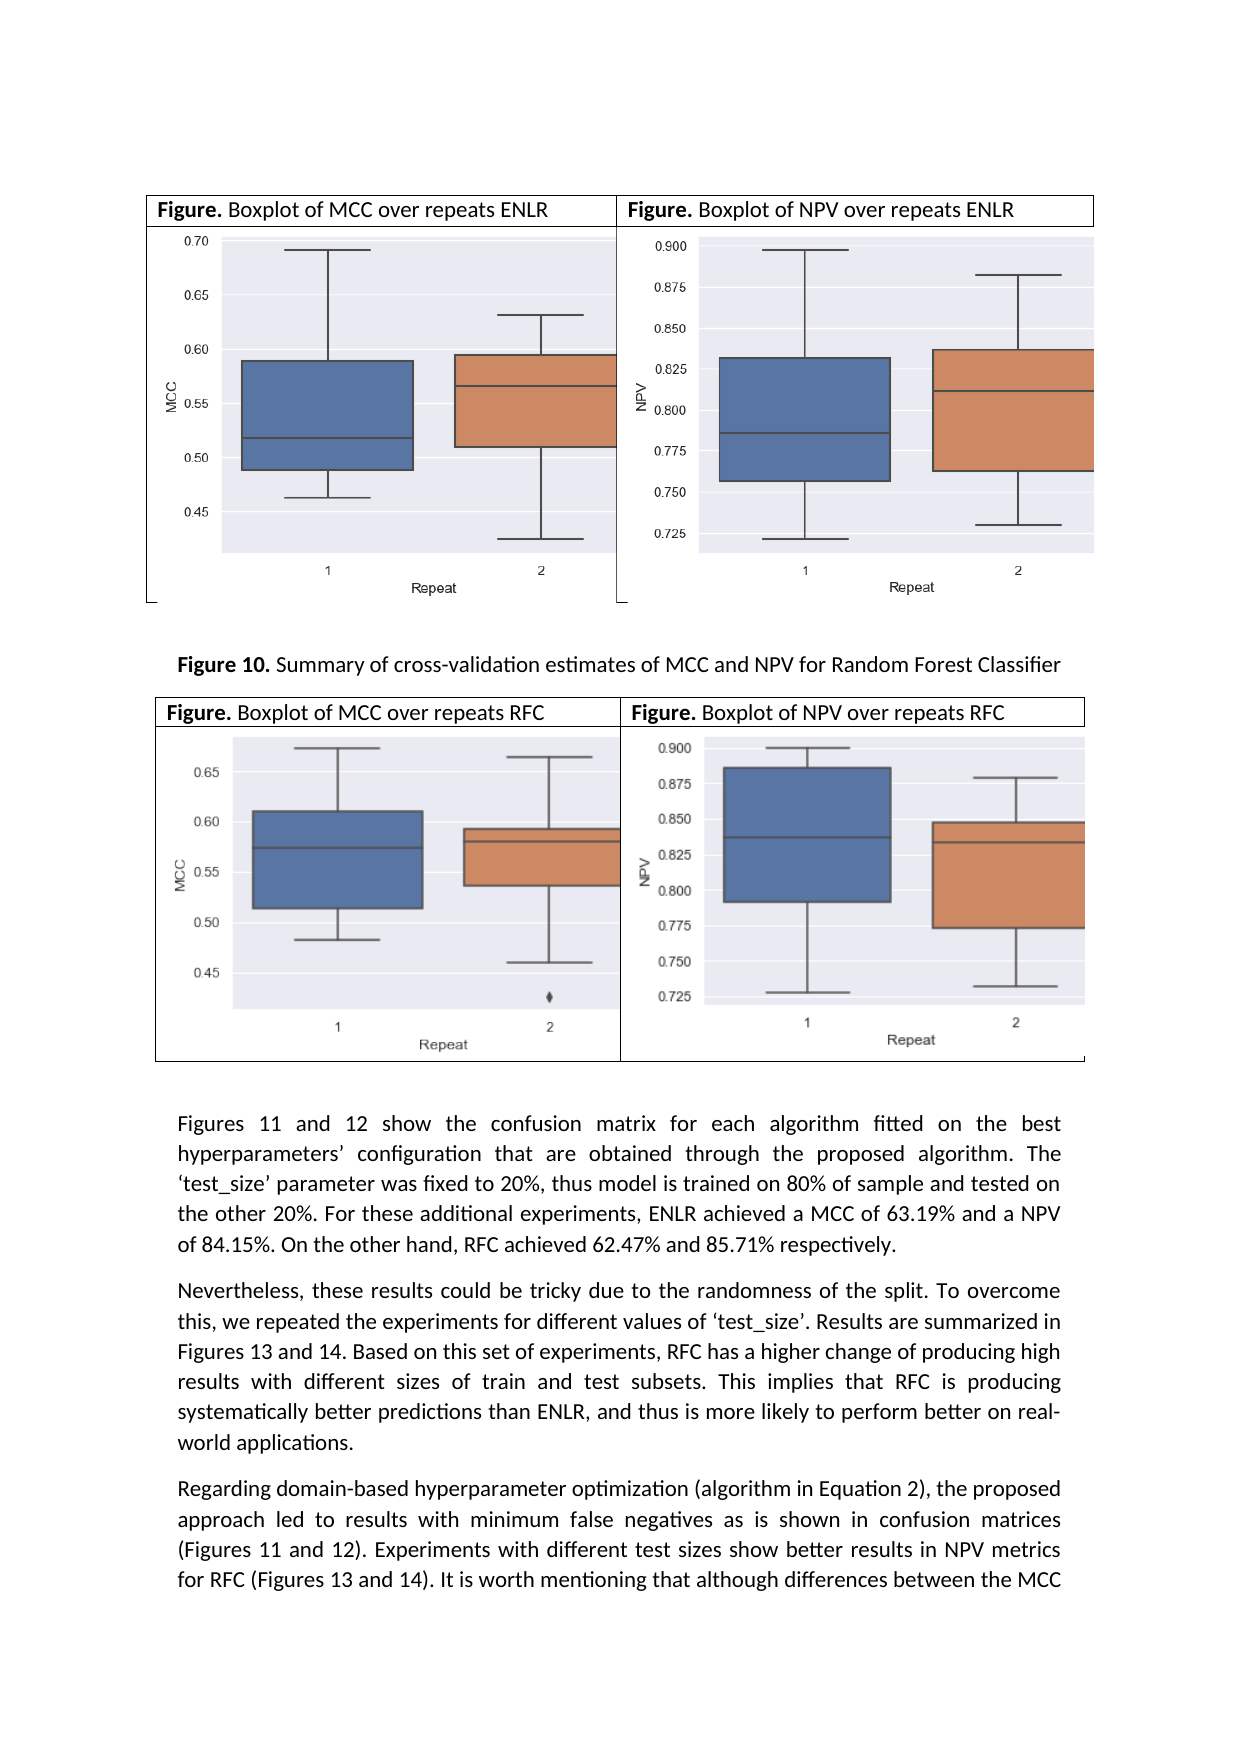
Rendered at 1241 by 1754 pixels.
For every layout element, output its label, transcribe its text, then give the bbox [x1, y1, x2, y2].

picture [166, 727, 620, 1061]
table_cell [621, 727, 1084, 1061]
table_header Figure. Boxplot of MCC over repeats ENLR [147, 196, 616, 226]
picture [157, 227, 617, 603]
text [177, 1474, 1063, 1593]
table_header Figure. Boxplot of NPV over repeats RFC [621, 698, 1084, 726]
table_cell [617, 227, 627, 602]
table_header Figure. Boxplot of NPV over repeats ENLR [617, 196, 1093, 226]
table_header Figure. Boxplot of MCC over repeats RFC [156, 698, 620, 726]
picture [631, 727, 1085, 1056]
table_cell [156, 727, 166, 1061]
text Figure 10. Summary of cross-validation estimates of MCC and NPV for Random Forest Classifier [177, 650, 1063, 678]
text Figures 11 and 12 show the confusion matrix for each algorithm fitted on the best hyperparameters’ configuration that are obtained through the proposed algorithm. The ‘test_size’ parameter was fixed to 20%, thus model is trained on 80% of sample and tested on the other 20%. For these additional experiments, ENLR achieved a MCC of 63.19% and a NPV of 84.15%. On the other hand, RFC achieved 62.47% and 85.71% respectively. [177, 1109, 1063, 1258]
picture [627, 227, 1094, 603]
table_cell [147, 227, 157, 602]
text Nevertheless, these results could be tricky due to the randomness of the split. To overcome this, we repeated the experiments for different values of ‘test_size’. Results are summarized in Figures 13 and 14. Based on this set of experiments, RFC has a higher change of producing high results with different sizes of train and test subsets. This implies that RFC is producing systematically better predictions than ENLR, and thus is more likely to perform better on real-world applications. [177, 1277, 1063, 1456]
